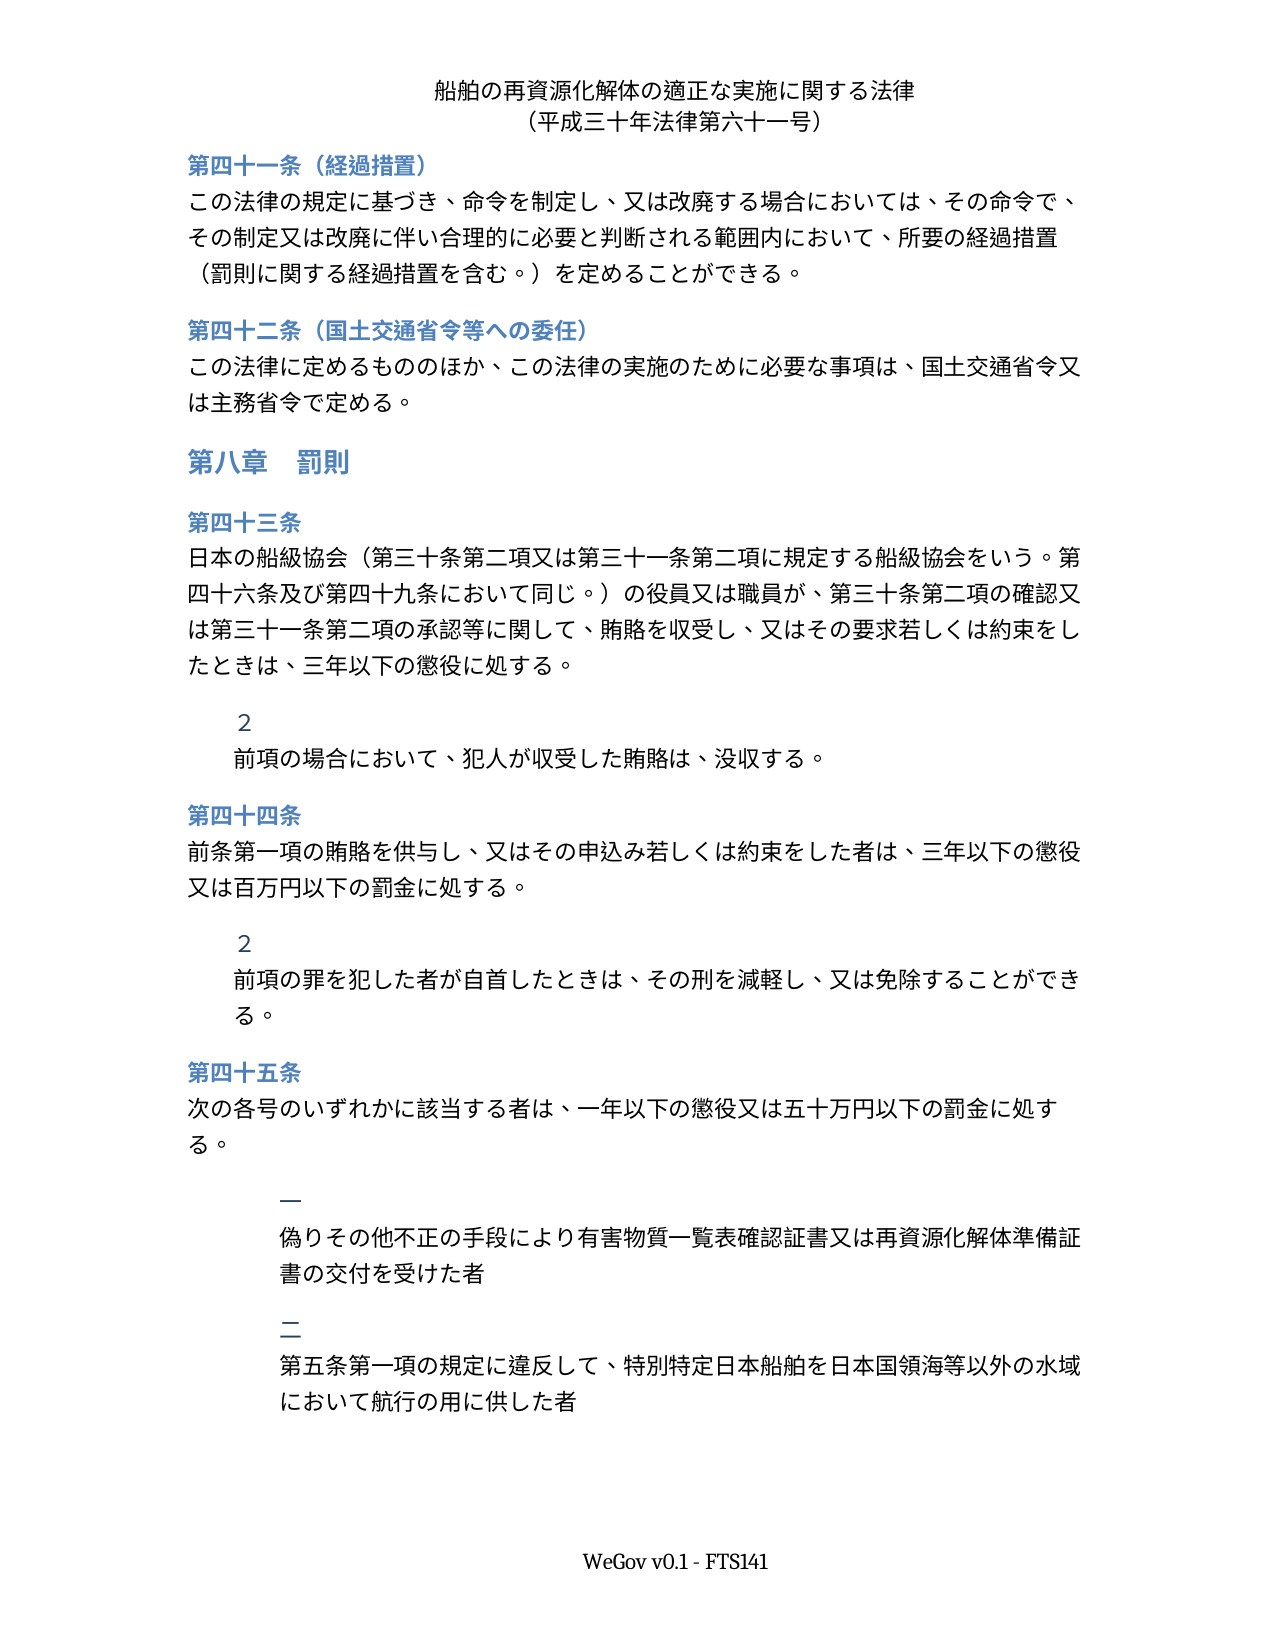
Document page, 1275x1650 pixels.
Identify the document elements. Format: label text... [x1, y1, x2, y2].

subtitle 一 [279, 1186, 1087, 1217]
subtitle 第四十四条 [187, 800, 1087, 831]
text 次の各号のいずれかに該当する者は、一年以下の懲役又は五十万円以下の罰金に処する。 [187, 1093, 1087, 1160]
subtitle ２ [233, 928, 1087, 959]
text 前条第一項の賄賂を供与し、又はその申込み若しくは約束をした者は、三年以下の懲役又は百万円以下の罰金に処する。 [187, 836, 1087, 903]
text 前項の罪を犯した者が自首したときは、その刑を減軽し、又は免除することができる。 [233, 964, 1087, 1031]
text 第五条第一項の規定に違反して、特別特定日本船舶を日本国領海等以外の水域において航行の用に供した者 [279, 1350, 1087, 1417]
subtitle 第四十二条（国土交通省令等への委任） [187, 314, 1087, 346]
subtitle ２ [233, 707, 1087, 738]
text この法律の規定に基づき、命令を制定し、又は改廃する場合においては、その命令で、その制定又は改廃に伴い合理的に必要と判断される範囲内において、所要の経過措置（罰則に関する経過措置を含む。）を定めることができる。 [187, 186, 1087, 289]
text 偽りその他不正の手段により有害物質一覧表確認証書又は再資源化解体準備証書の交付を受けた者 [279, 1222, 1087, 1289]
subtitle 二 [279, 1314, 1087, 1346]
text 前項の場合において、犯人が収受した賄賂は、没収する。 [233, 743, 1087, 774]
subtitle 第四十一条（経過措置） [187, 150, 1087, 181]
subtitle 第八章 罰則 [187, 443, 1087, 480]
subtitle 第四十三条 [187, 506, 1087, 538]
text 日本の船級協会（第三十条第二項又は第三十一条第二項に規定する船級協会をいう。第四十六条及び第四十九条において同じ。）の役員又は職員が、第三十条第二項の確認又は第三十一条第二項の承認等に関して、賄賂を収受し、又はその要求若しくは約束をしたときは、三年以下の懲役に処する。 [187, 542, 1087, 681]
text この法律に定めるもののほか、この法律の実施のために必要な事項は、国土交通省令又は主務省令で定める。 [187, 351, 1087, 418]
subtitle 第四十五条 [187, 1057, 1087, 1088]
